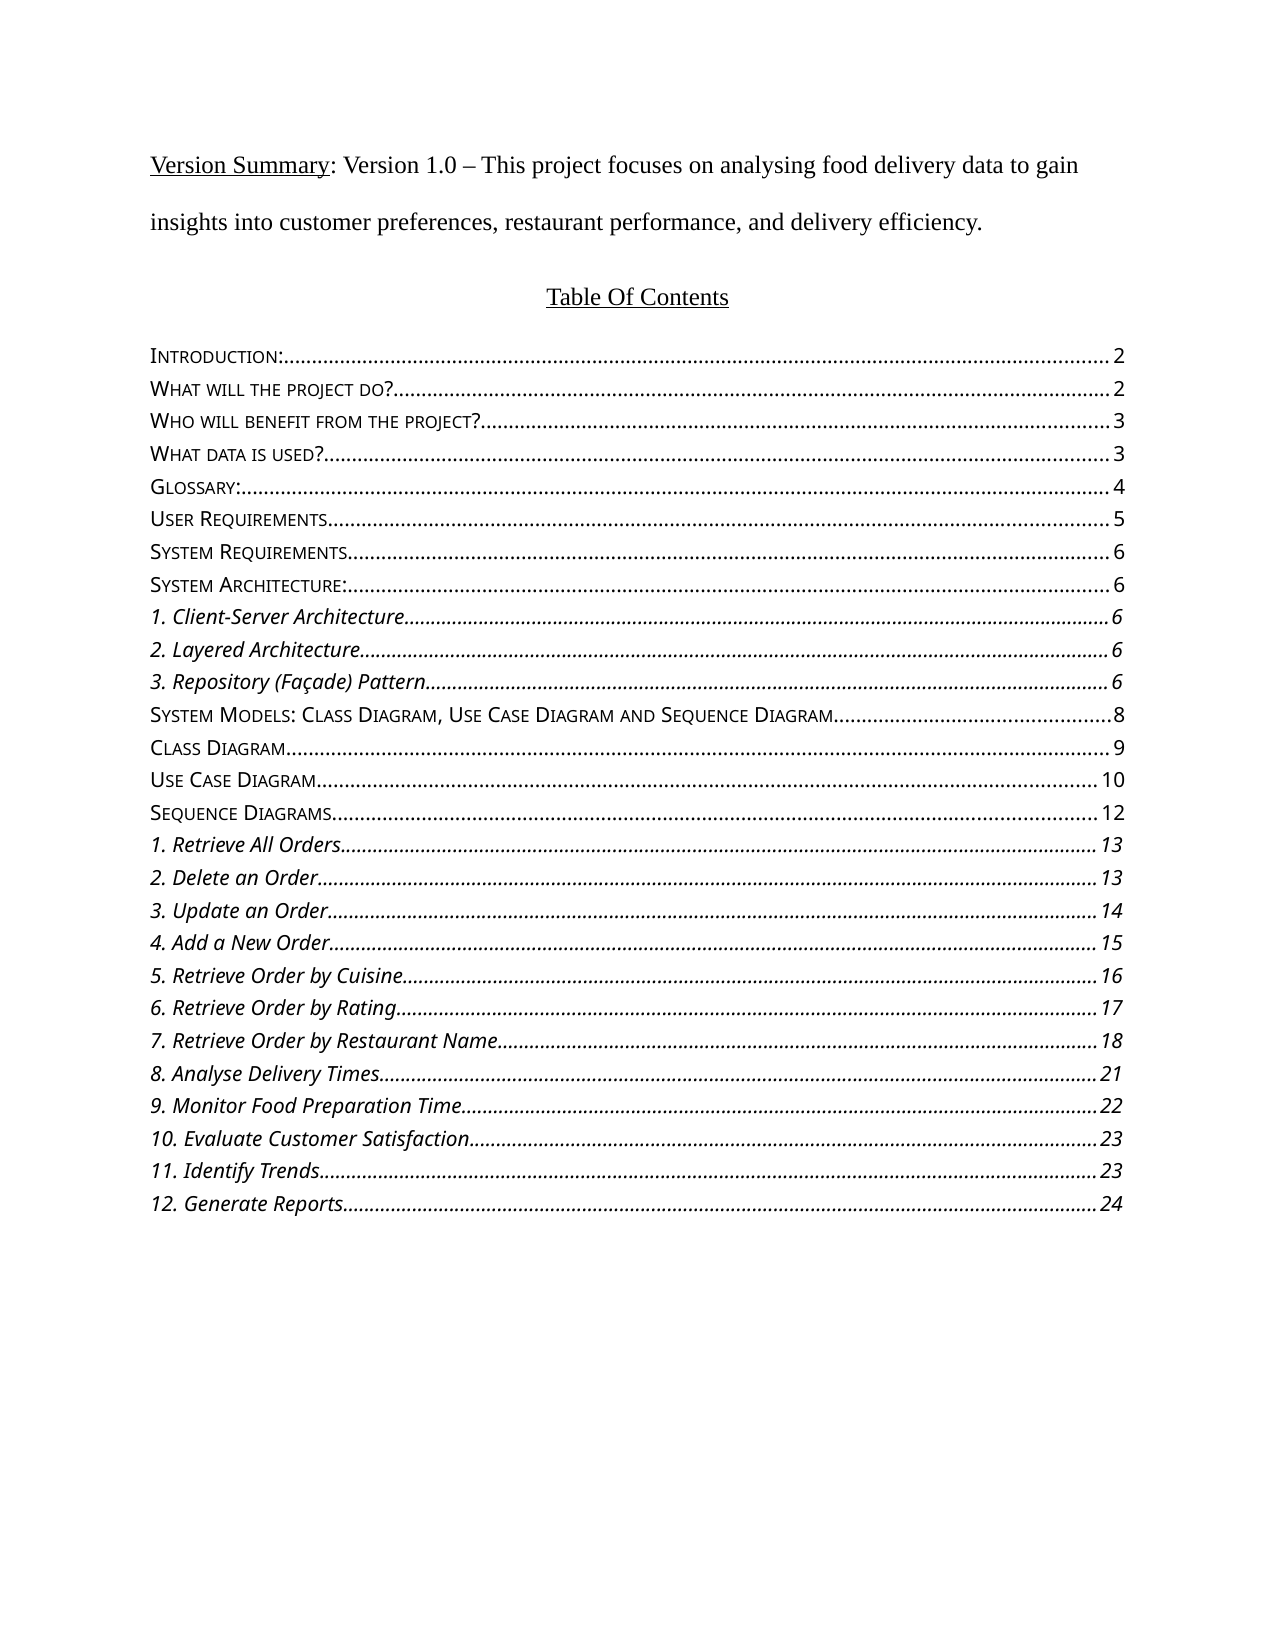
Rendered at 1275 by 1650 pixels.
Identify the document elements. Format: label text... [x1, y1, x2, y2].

text Table Of Contents [150, 282, 1125, 310]
text Version Summary: Version 1.0 – This project focuses on analysing food delivery data to gain insights into customer preferences, restaurant performance, and delivery efficiency. [150, 150, 1125, 236]
